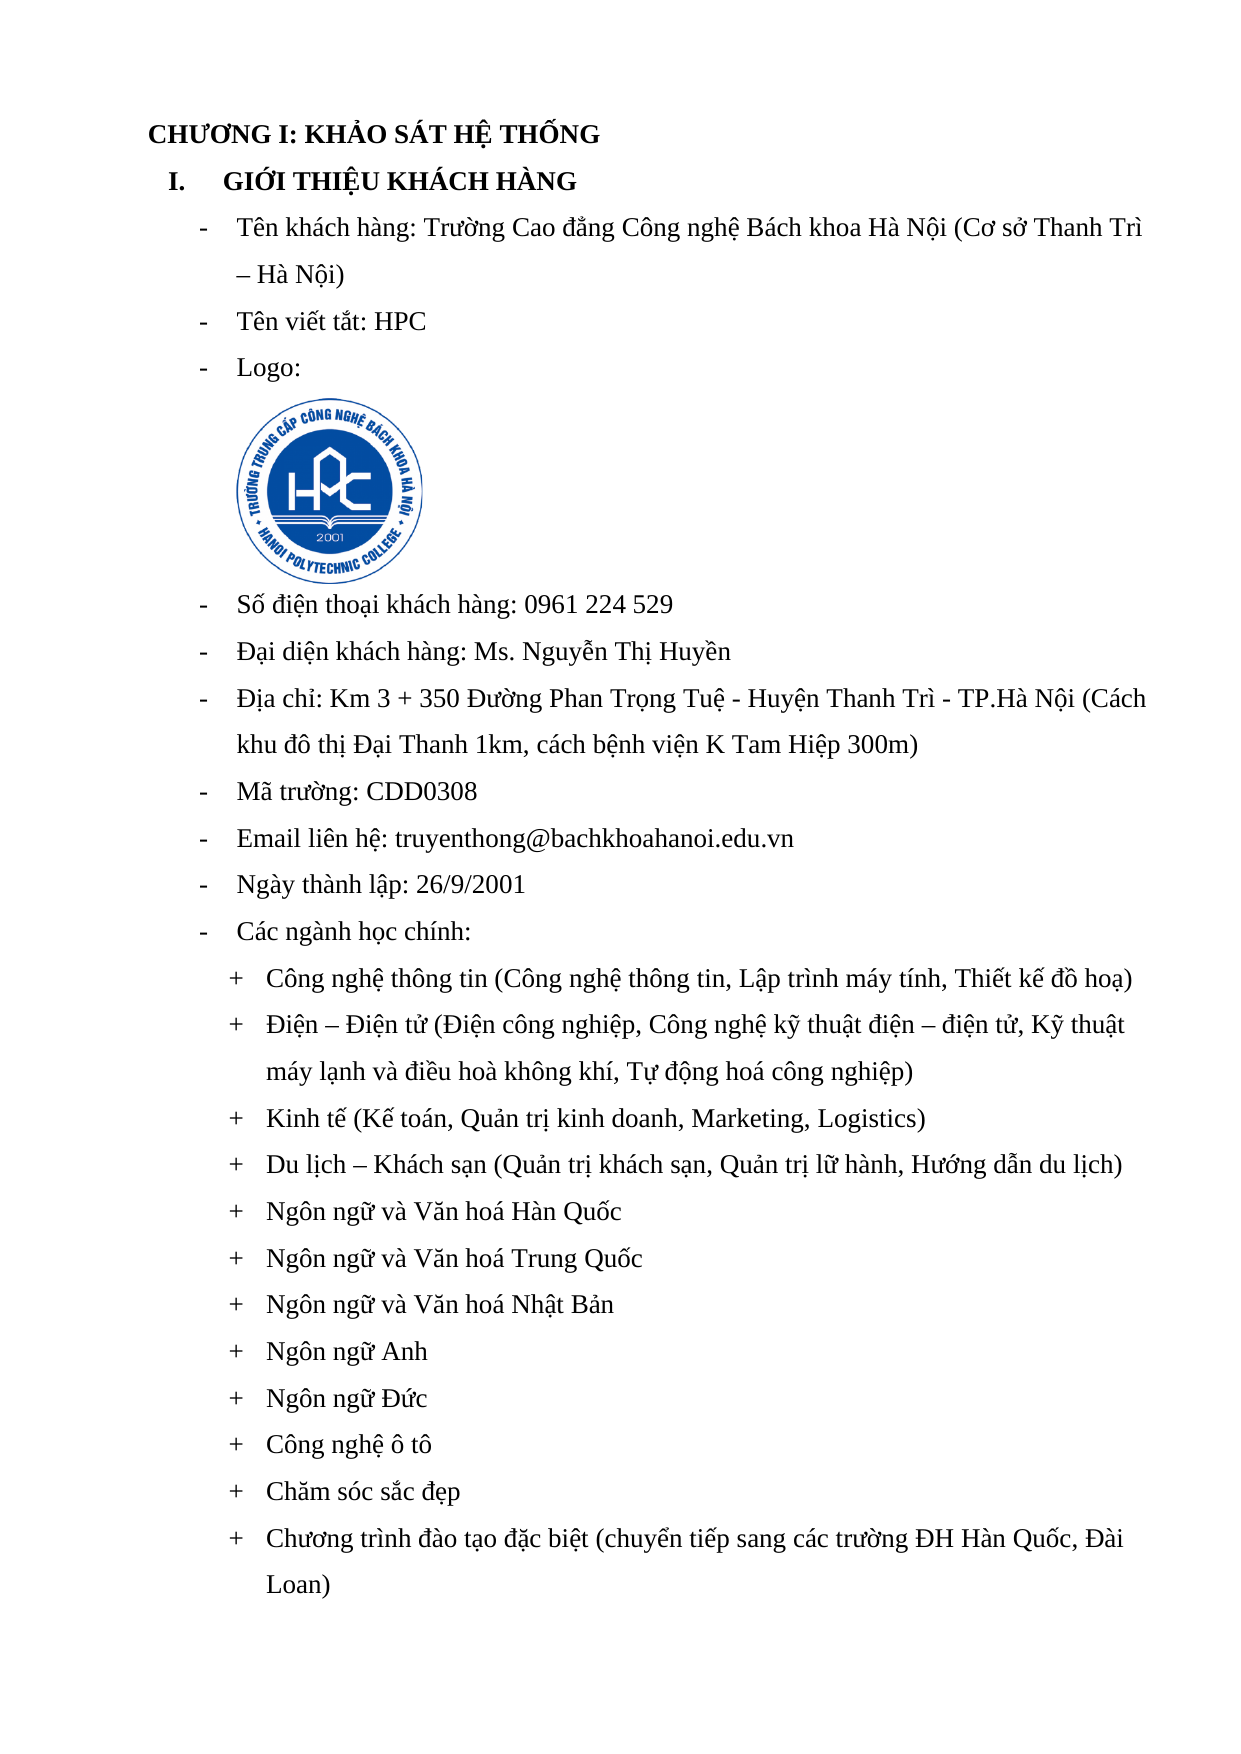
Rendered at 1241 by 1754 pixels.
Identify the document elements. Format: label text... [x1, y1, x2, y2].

list Ngôn ngữ Anh [228, 1335, 1152, 1366]
list Chương trình đào tạo đặc biệt (chuyển tiếp sang các trường ĐH Hàn Quốc, Đài Loan) [228, 1522, 1152, 1600]
list Chăm sóc sắc đẹp [228, 1475, 1152, 1506]
list Ngôn ngữ và Văn hoá Trung Quốc [228, 1242, 1152, 1273]
list Kinh tế (Kế toán, Quản trị kinh doanh, Marketing, Logistics) [228, 1102, 1152, 1133]
list Công nghệ ô tô [228, 1429, 1152, 1460]
list Tên khách hàng: Trường Cao đẳng Công nghệ Bách khoa Hà Nội (Cơ sở Thanh Trì – Hà Nội) [199, 211, 1152, 289]
list Ngôn ngữ và Văn hoá Hàn Quốc [228, 1195, 1152, 1226]
list GIỚI THIỆU KHÁCH HÀNG [185, 165, 1152, 196]
list Ngôn ngữ và Văn hoá Nhật Bản [228, 1289, 1152, 1320]
list Logo: [199, 351, 1152, 383]
list Email liên hệ: truyenthong@bachkhoahanoi.edu.vn [199, 822, 1152, 853]
list Các ngành học chính: [199, 915, 1152, 946]
list Số điện thoại khách hàng: 0961 224 529 [199, 589, 1152, 620]
list Du lịch – Khách sạn (Quản trị khách sạn, Quản trị lữ hành, Hướng dẫn du lịch) [228, 1149, 1152, 1180]
list Điện – Điện tử (Điện công nghiệp, Công nghệ kỹ thuật điện – điện tử, Kỹ thuật máy lạnh và điều hoà không khí, Tự động hoá công nghiệp) [228, 1009, 1152, 1086]
picture [236, 398, 423, 584]
list Công nghệ thông tin (Công nghệ thông tin, Lập trình máy tính, Thiết kế đồ hoạ) [228, 962, 1152, 993]
list Ngày thành lập: 26/9/2001 [199, 869, 1152, 900]
list Ngôn ngữ Đức [228, 1382, 1152, 1413]
list Địa chỉ: Km 3 + 350 Đường Phan Trọng Tuệ - Huyện Thanh Trì - TP.Hà Nội (Cách khu đô thị Đại Thanh 1km, cách bệnh viện K Tam Hiệp 300m) [199, 682, 1152, 760]
subtitle CHƯƠNG I: KHẢO SÁT HỆ THỐNG [148, 118, 1152, 149]
list Mã trường: CDD0308 [199, 775, 1152, 806]
list Tên viết tắt: HPC [199, 305, 1152, 336]
list Đại diện khách hàng: Ms. Nguyễn Thị Huyền [199, 635, 1152, 666]
